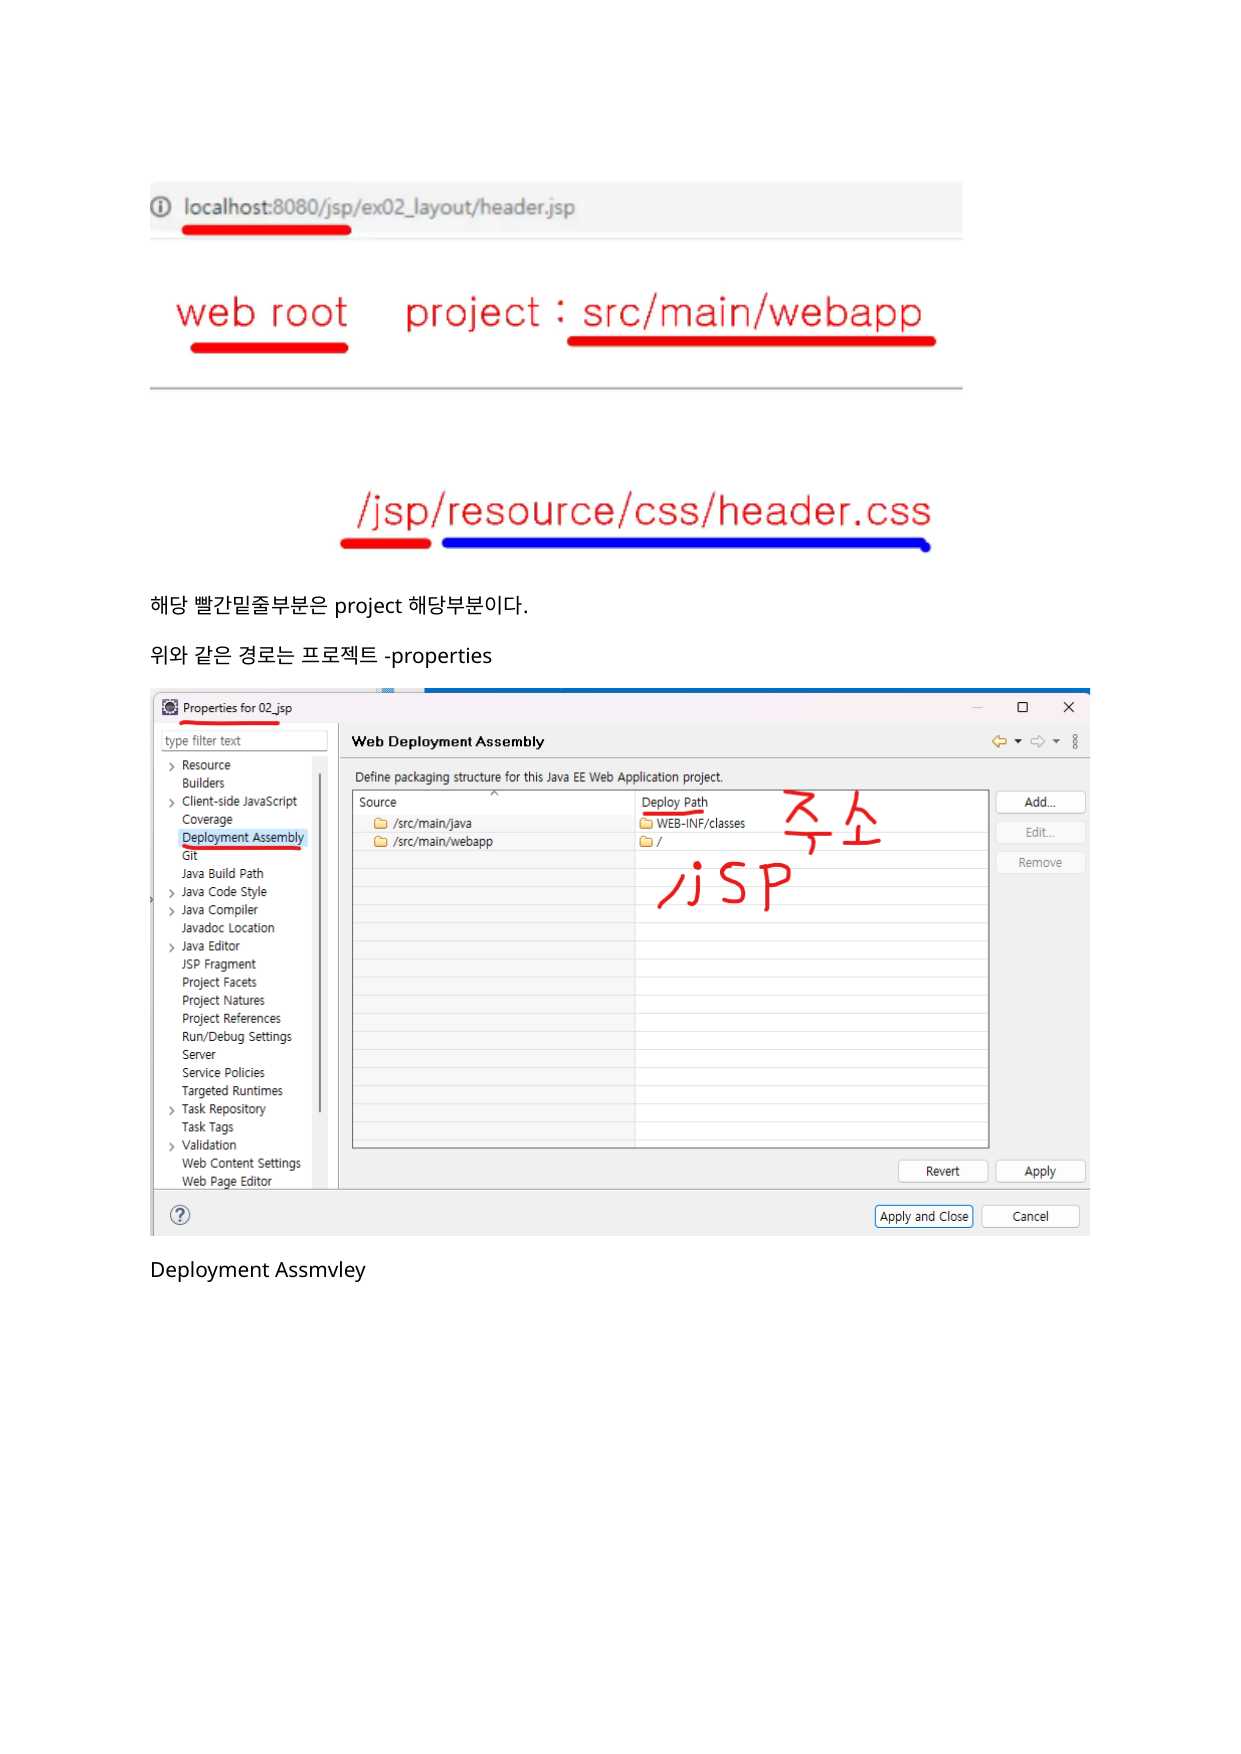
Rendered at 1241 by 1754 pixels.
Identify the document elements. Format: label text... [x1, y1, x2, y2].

picture [150, 688, 1091, 1236]
text 위와 같은 경로는 프로젝트 -properties [150, 639, 1090, 669]
text 해당 빨간밑줄부분은 project 해당부분이다. [150, 590, 1090, 620]
text Deployment Assmvley [150, 1255, 1090, 1283]
picture [150, 177, 963, 571]
